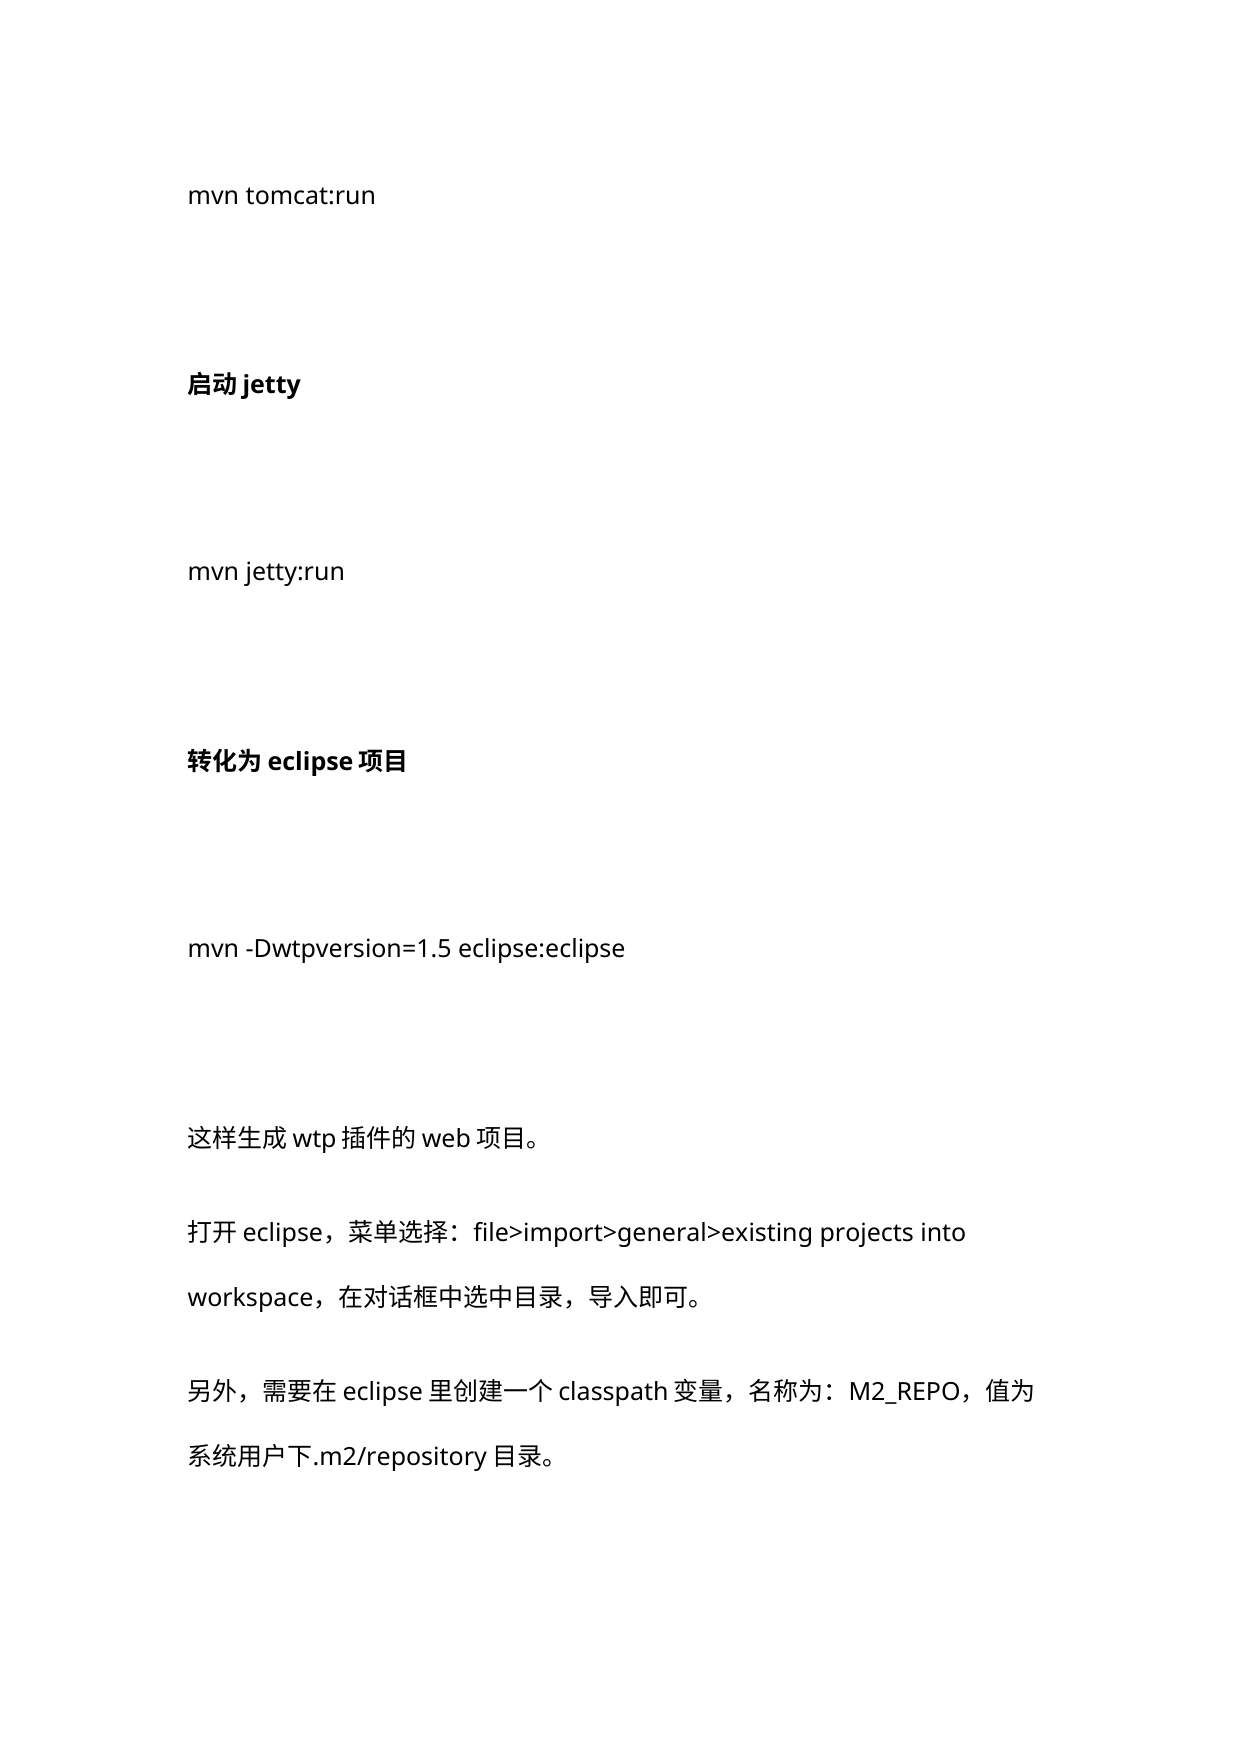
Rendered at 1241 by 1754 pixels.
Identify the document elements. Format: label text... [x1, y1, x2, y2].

text 启动jetty [187, 350, 1053, 415]
text 转化为eclipse项目 [187, 727, 1053, 792]
text 这样生成wtp插件的web项目。 [187, 1104, 1053, 1169]
text 打开eclipse，菜单选择：file>import>general>existing projects into workspace，在对话框中选中目录，导入即可。 [187, 1198, 1053, 1328]
text mvn -Dwtpversion=1.5 eclipse:eclipse [187, 915, 1053, 980]
text mvn tomcat:run [187, 162, 1053, 227]
text mvn jetty:run [187, 539, 1053, 604]
text 另外，需要在eclipse里创建一个classpath变量，名称为：M2_REPO，值为系统用户下.m2/repository目录。 [187, 1357, 1053, 1487]
